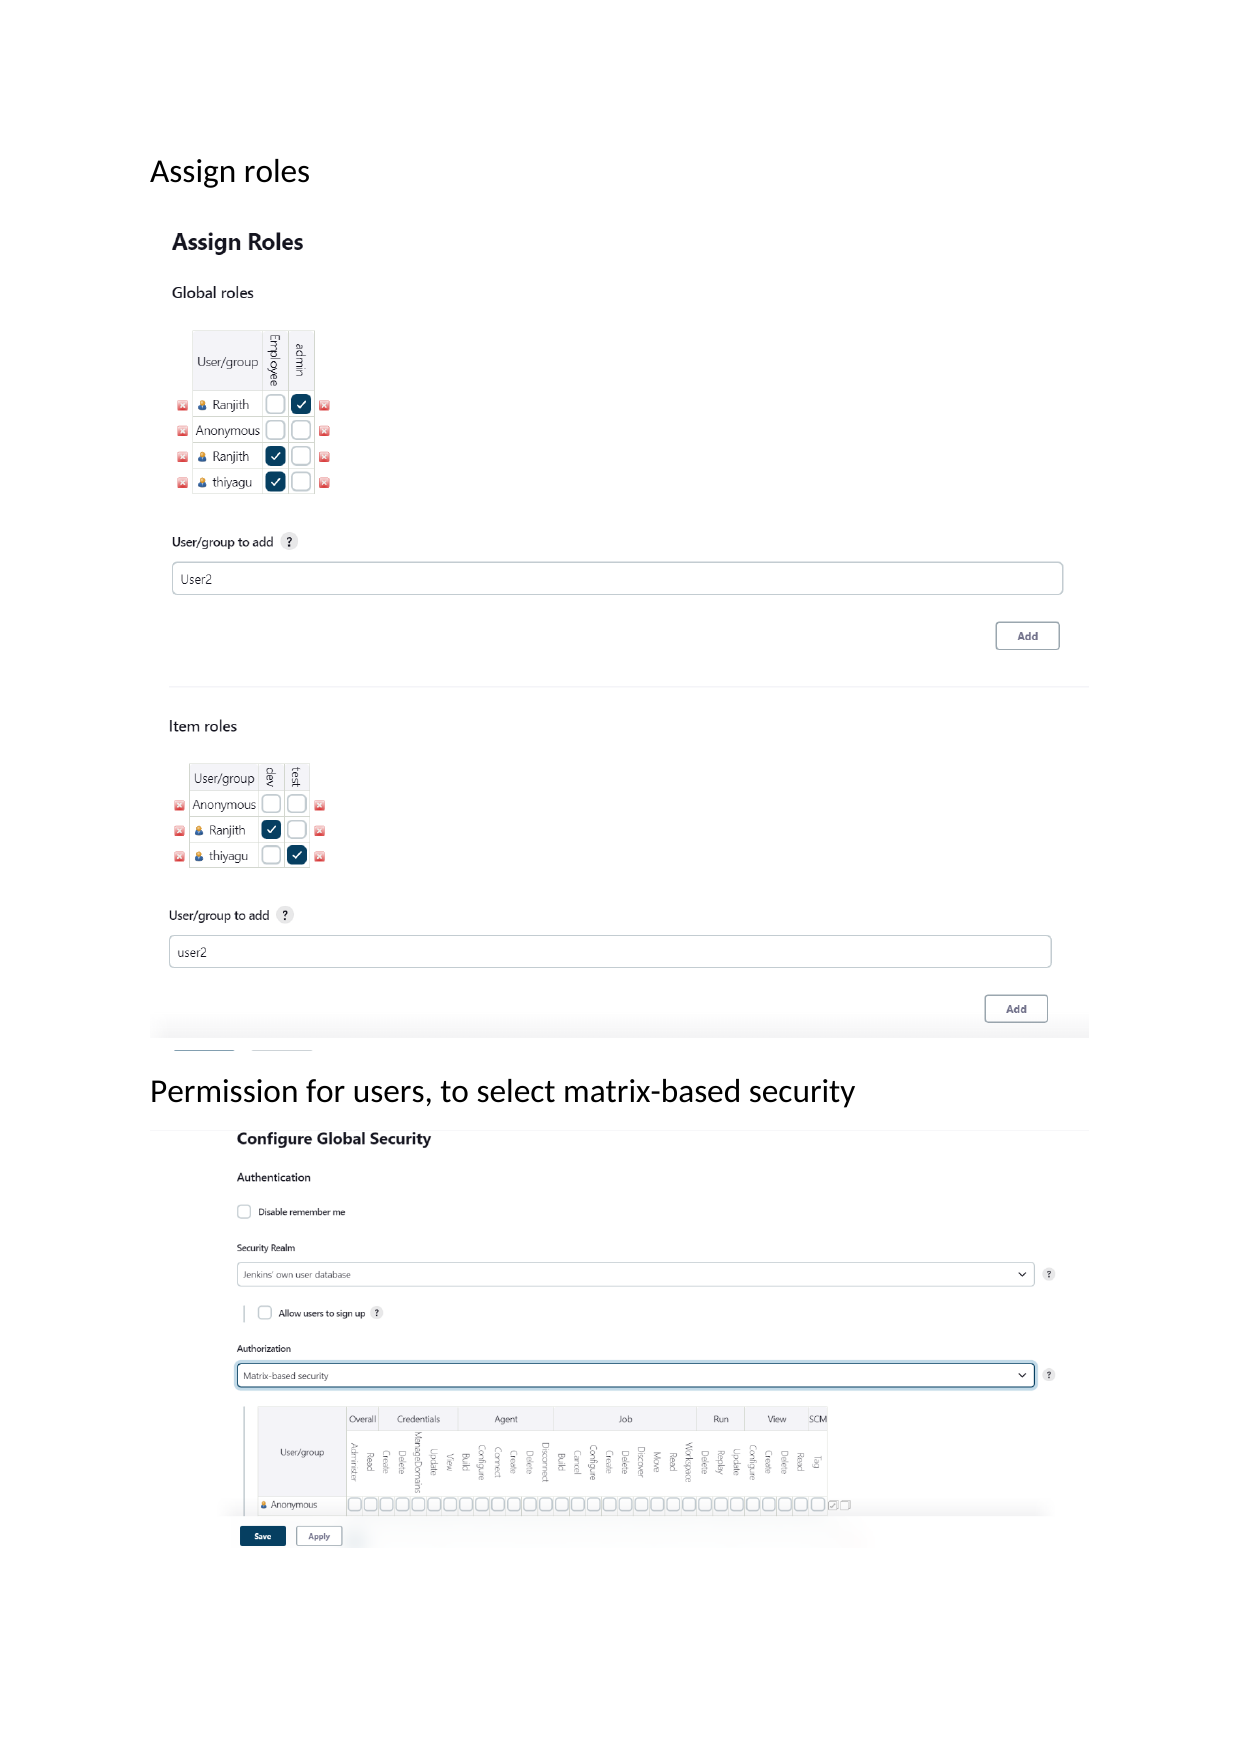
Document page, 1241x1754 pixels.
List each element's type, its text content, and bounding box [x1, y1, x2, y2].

text Assign roles [150, 150, 1090, 191]
picture [150, 685, 1089, 1051]
picture [150, 210, 1090, 667]
picture [150, 1130, 1089, 1548]
text Permission for users, to select matrix-based security [150, 1069, 1090, 1110]
